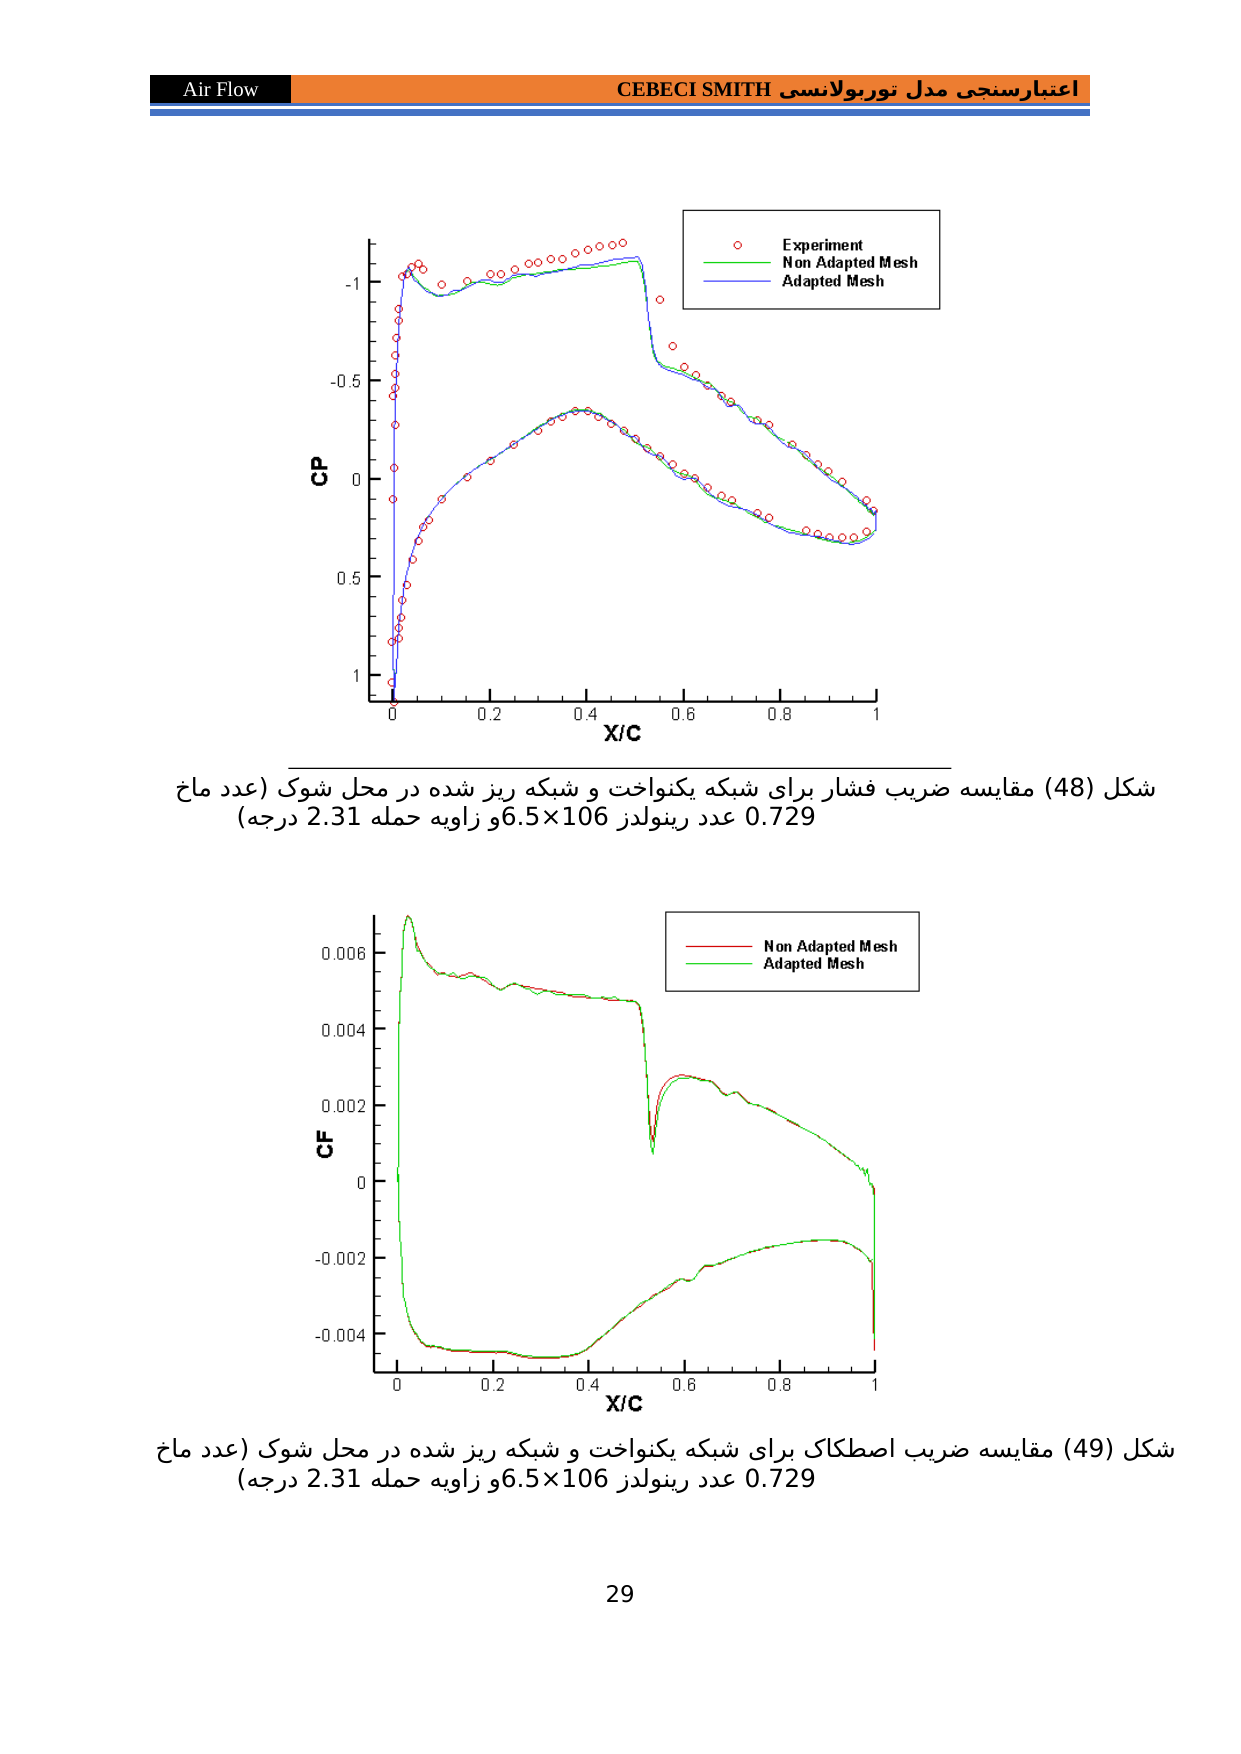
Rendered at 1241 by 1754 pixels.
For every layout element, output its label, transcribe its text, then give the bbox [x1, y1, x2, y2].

picture [295, 868, 945, 1431]
text مقایسه ضریب اصطکاک برای شبکه یکنواخت و شبکه ریز شده در محل شوک (عدد ماخ 0.729 عدد رینولدز 106×6.5و زاویه حمله 2.31 درجه) [150, 1435, 1060, 1493]
picture [288, 189, 952, 769]
text مقایسه ضریب فشار برای شبکه یکنواخت و شبکه ریز شده در محل شوک (عدد ماخ 0.729 عدد رینولدز 106×6.5و زاویه حمله 2.31 درجه) [150, 773, 1060, 831]
